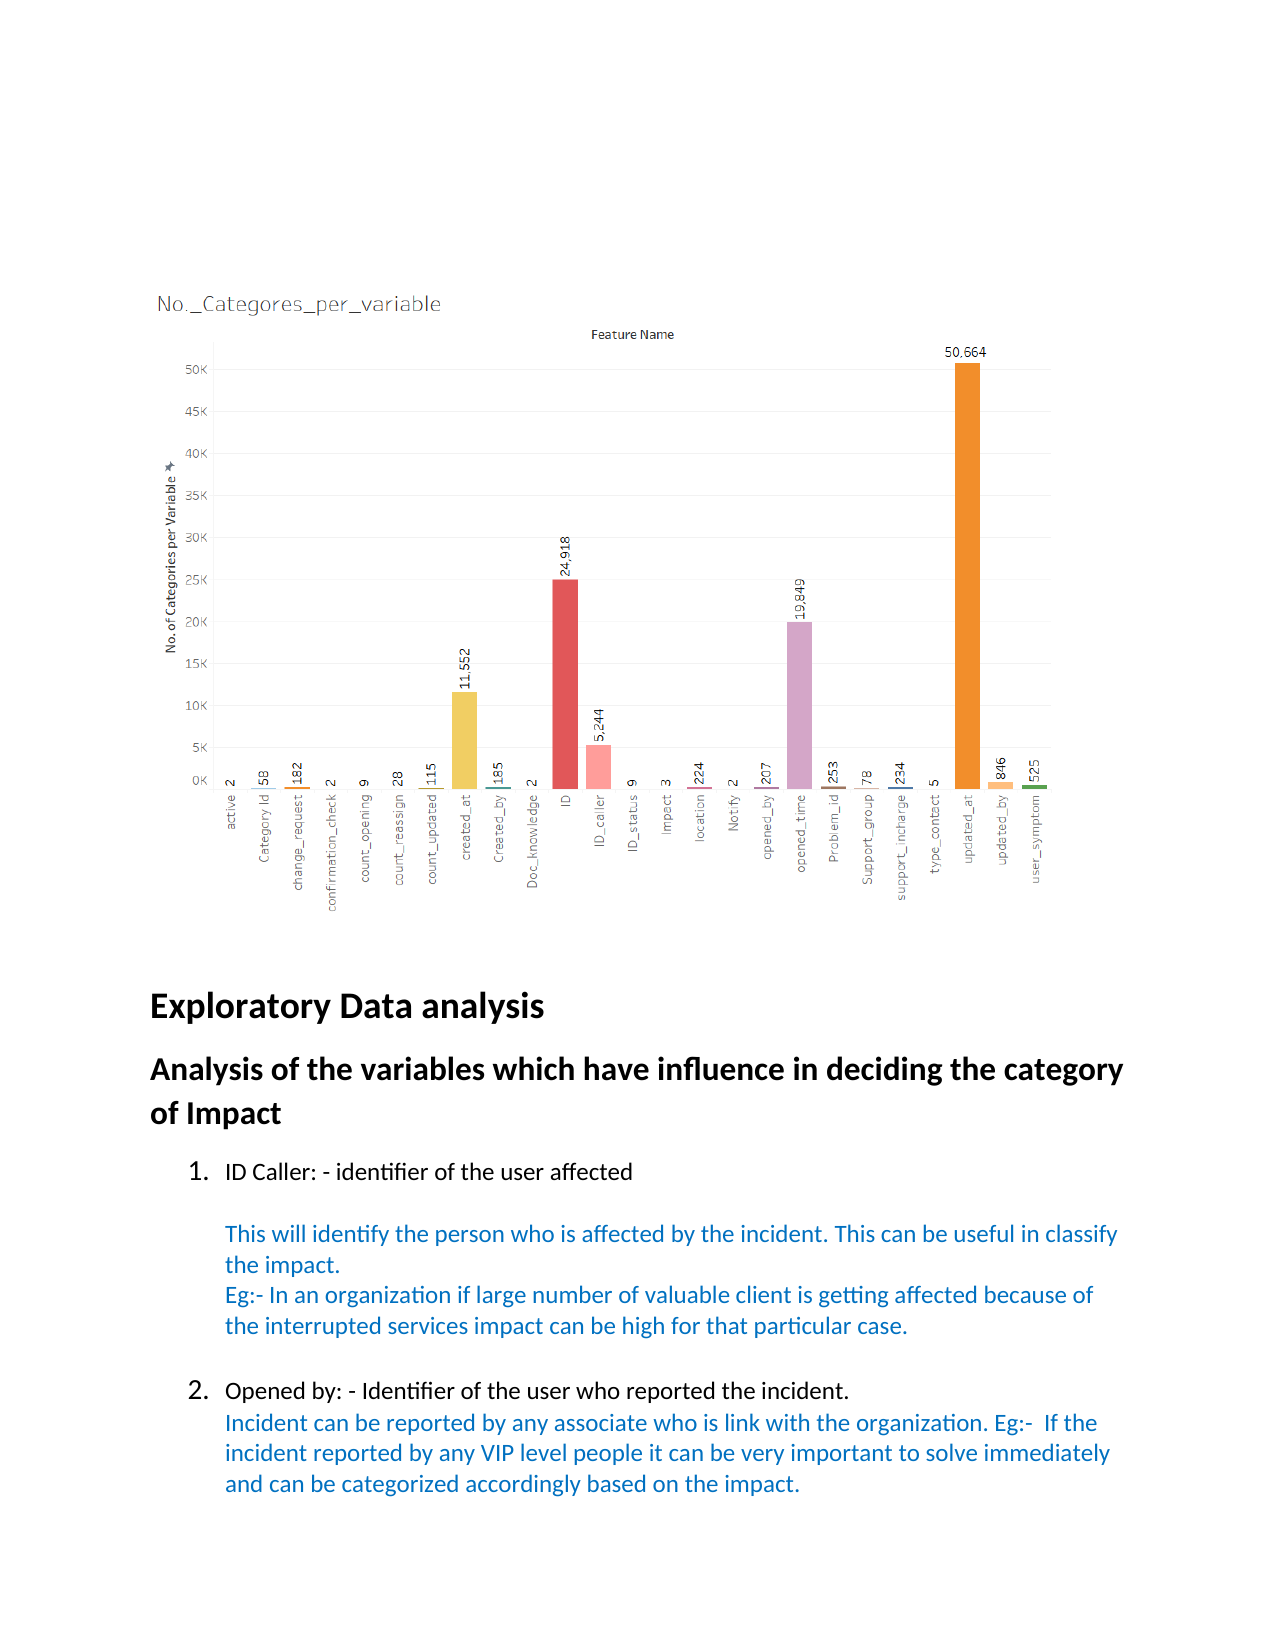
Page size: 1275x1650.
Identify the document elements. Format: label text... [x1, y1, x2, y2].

list This will identify the person who is affected by the incident. This can be useful in classify the impact. [225, 1218, 1125, 1279]
list Incident can be reported by any associate who is link with the organization. Eg:- If the incident reported by any VIP level people it can be very important to solve immediately and can be categorized accordingly based on the impact. [225, 1407, 1125, 1498]
list Eg:- In an organization if large number of valuable client is getting affected because of the interrupted services impact can be high for that particular case. [225, 1279, 1125, 1341]
picture [150, 290, 1125, 916]
text Exploratory Data analysis [150, 982, 1125, 1027]
text Analysis of the variables which have influence in deciding the category of Impact [150, 1048, 1125, 1132]
list ID Caller: - identifier of the user affected [187, 1152, 1125, 1188]
list Opened by: - Identifier of the user who reported the incident. [187, 1371, 1125, 1407]
